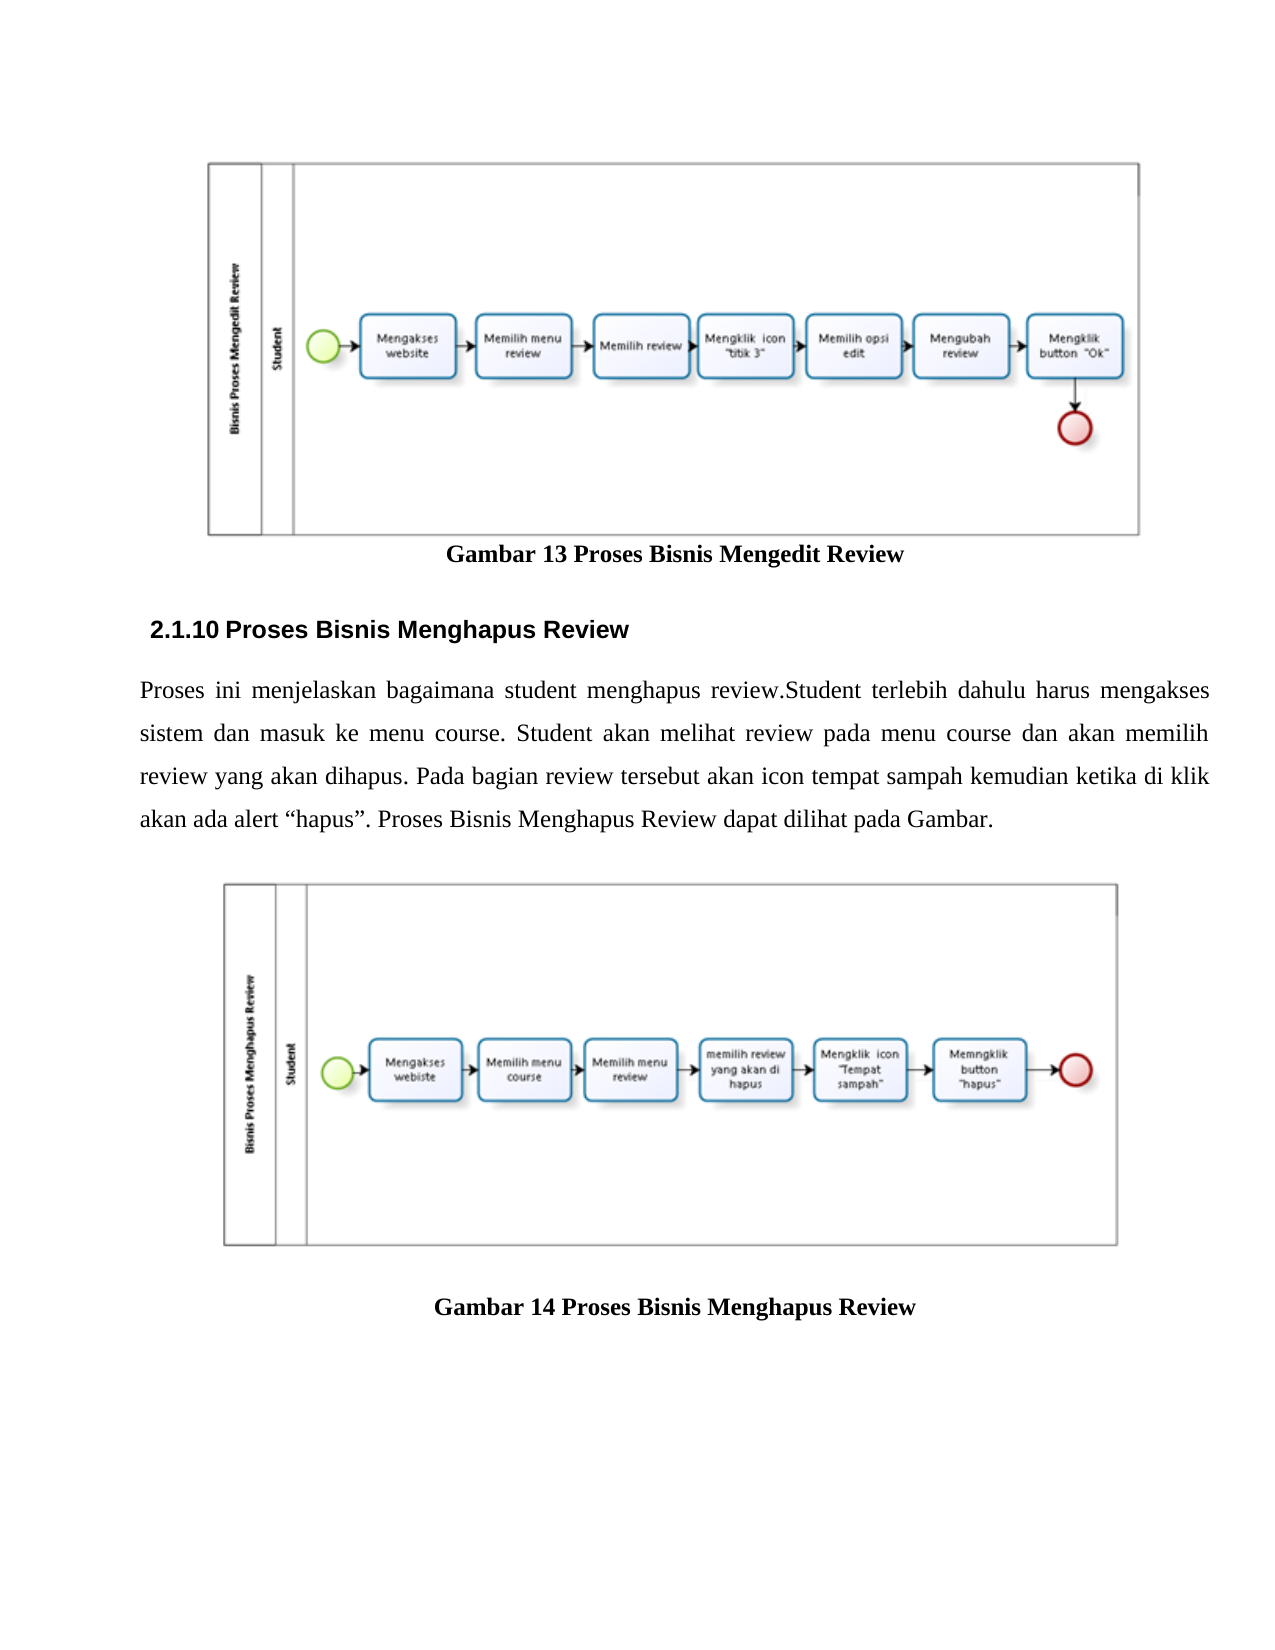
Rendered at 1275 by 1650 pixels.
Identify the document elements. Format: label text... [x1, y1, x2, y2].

picture [222, 878, 1128, 1248]
text Gambar 13 Proses Bisnis Mengedit Review [139, 539, 1210, 568]
text Proses ini menjelaskan bagaimana student menghapus review.Student terlebih dahulu harus mengakses sistem dan masuk ke menu course. Student akan melihat review pada menu course dan akan memilih review yang akan dihapus. Pada bagian review tersebut akan icon tempat sampah kemudian ketika di klik akan ada alert “hapus”. Proses Bisnis Menghapus Review dapat dilihat pada Gambar. [139, 675, 1210, 833]
text Gambar 14 Proses Bisnis Menghapus Review [139, 1292, 1210, 1321]
subtitle Proses Bisnis Menghapus Review [139, 615, 1210, 644]
picture [203, 156, 1147, 539]
